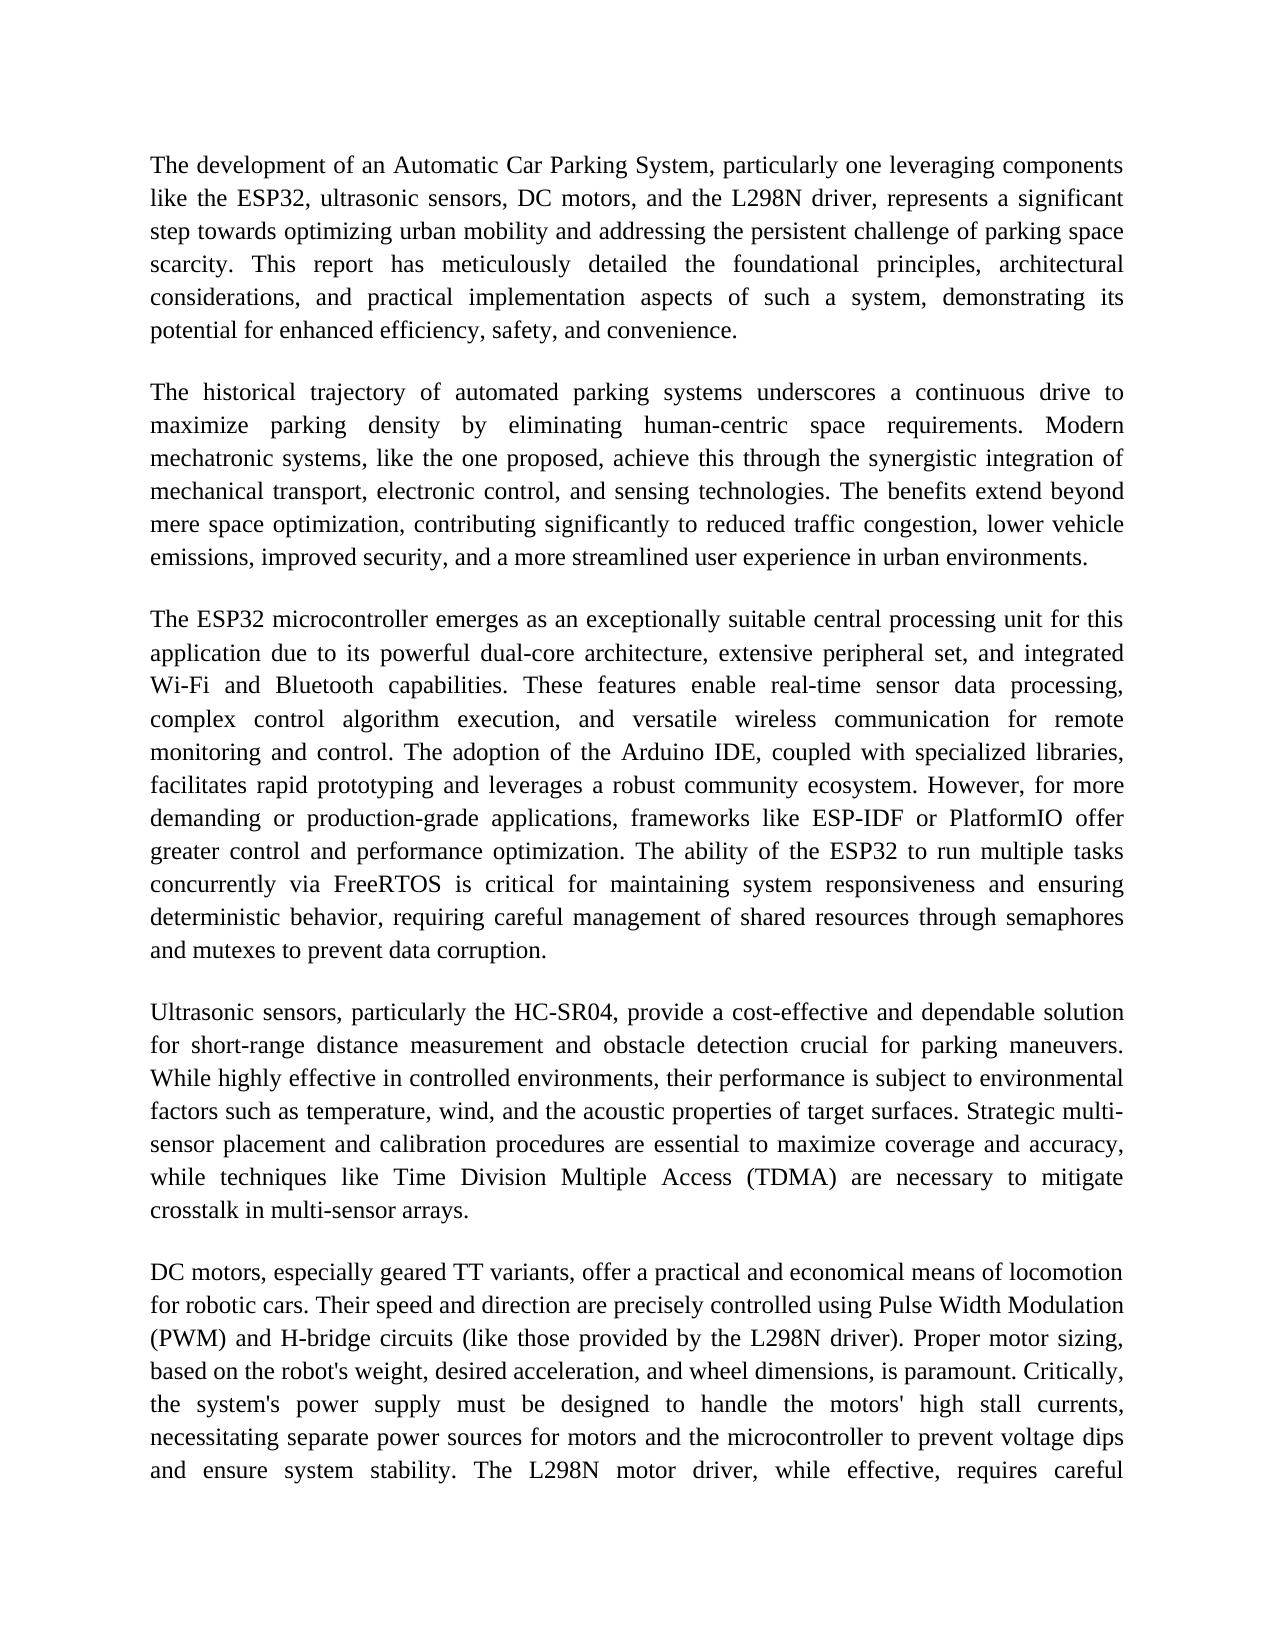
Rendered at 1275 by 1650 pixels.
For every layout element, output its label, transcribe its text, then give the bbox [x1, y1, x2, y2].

text The development of an Automatic Car Parking System, particularly one leveraging components like the ESP32, ultrasonic sensors, DC motors, and the L298N driver, represents a significant step towards optimizing urban mobility and addressing the persistent challenge of parking space scarcity. This report has meticulously detailed the foundational principles, architectural considerations, and practical implementation aspects of such a system, demonstrating its potential for enhanced efficiency, safety, and convenience. [150, 150, 1125, 344]
text The ESP32 microcontroller emerges as an exceptionally suitable central processing unit for this application due to its powerful dual-core architecture, extensive peripheral set, and integrated Wi-Fi and Bluetooth capabilities. These features enable real-time sensor data processing, complex control algorithm execution, and versatile wireless communication for remote monitoring and control. The adoption of the Arduino IDE, coupled with specialized libraries, facilitates rapid prototyping and leverages a robust community ecosystem. However, for more demanding or production-grade applications, frameworks like ESP-IDF or PlatformIO offer greater control and performance optimization. The ability of the ESP32 to run multiple tasks concurrently via FreeRTOS is critical for maintaining system responsiveness and ensuring deterministic behavior, requiring careful management of shared resources through semaphores and mutexes to prevent data corruption. [150, 604, 1125, 963]
text Ultrasonic sensors, particularly the HC-SR04, provide a cost-effective and dependable solution for short-range distance measurement and obstacle detection crucial for parking maneuvers. While highly effective in controlled environments, their performance is subject to environmental factors such as temperature, wind, and the acoustic properties of target surfaces. Strategic multi-sensor placement and calibration procedures are essential to maximize coverage and accuracy, while techniques like Time Division Multiple Access (TDMA) are necessary to mitigate crosstalk in multi-sensor arrays. [150, 997, 1125, 1224]
text The historical trajectory of automated parking systems underscores a continuous drive to maximize parking density by eliminating human-centric space requirements. Modern mechatronic systems, like the one proposed, achieve this through the synergistic integration of mechanical transport, electronic control, and sensing technologies. The benefits extend beyond mere space optimization, contributing significantly to reduced traffic congestion, lower vehicle emissions, improved security, and a more streamlined user experience in urban environments. [150, 377, 1125, 571]
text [150, 1257, 1125, 1484]
